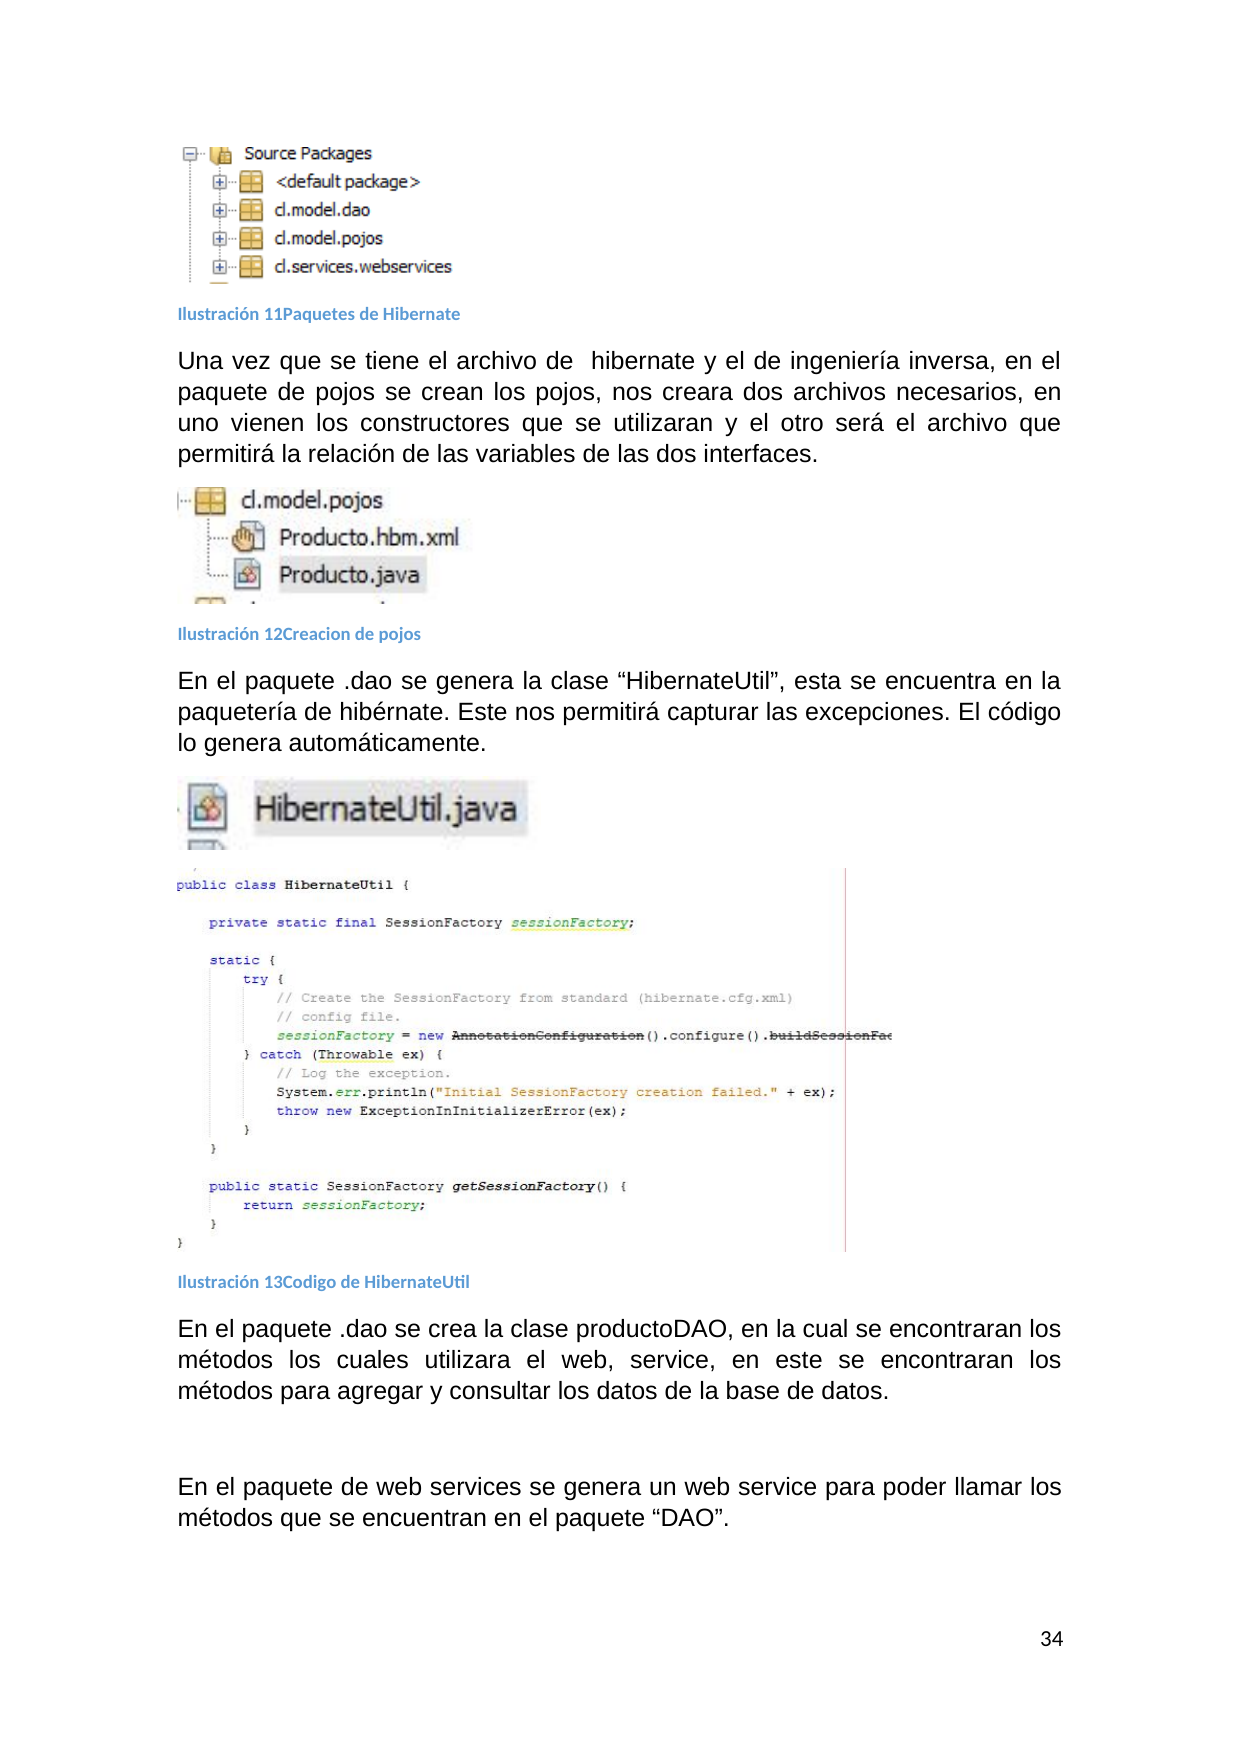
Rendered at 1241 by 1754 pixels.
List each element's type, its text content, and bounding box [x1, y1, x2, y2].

text En el paquete .dao se genera la clase “HibernateUtil”, esta se encuentra en la paquetería de hibérnate. Este nos permitirá capturar las excepciones. El código lo genera automáticamente. [177, 666, 1063, 757]
picture [177, 487, 483, 604]
picture [177, 147, 467, 284]
picture [177, 776, 541, 850]
picture [177, 868, 892, 1252]
text En el paquete de web services se genera un web service para poder llamar los métodos que se encuentran en el paquete “DAO”. [177, 1472, 1063, 1531]
text Una vez que se tiene el archivo de hibernate y el de ingeniería inversa, en el paquete de pojos se crean los pojos, nos creara dos archivos necesarios, en uno vienen los constructores que se utilizaran y el otro será el archivo que permitirá la relación de las variables de las dos interfaces. [177, 346, 1063, 468]
text En el paquete .dao se crea la clase productoDAO, en la cual se encontraran los métodos los cuales utilizara el web, service, en este se encontraran los métodos para agregar y consultar los datos de la base de datos. [177, 1314, 1063, 1405]
